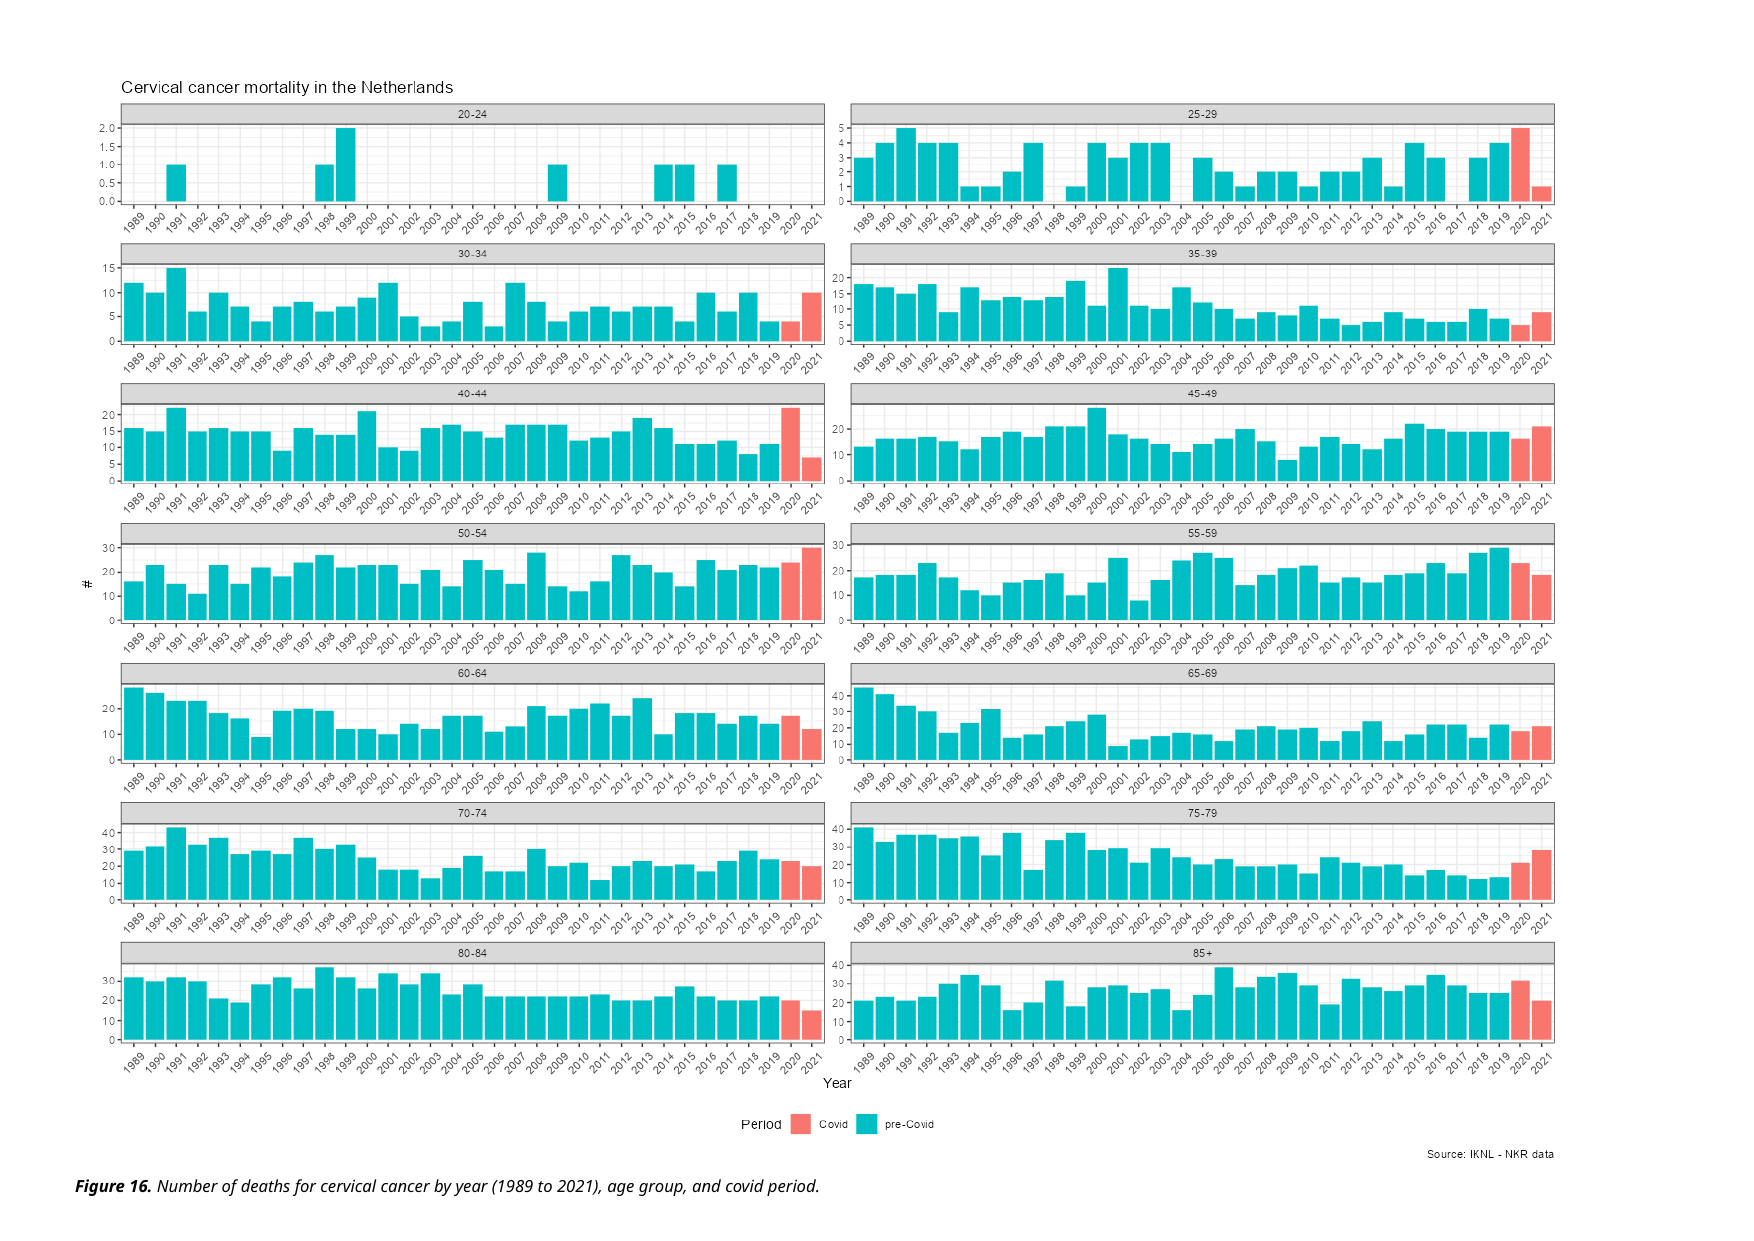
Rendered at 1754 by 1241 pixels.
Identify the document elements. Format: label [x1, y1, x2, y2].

picture [75, 75, 1561, 1166]
